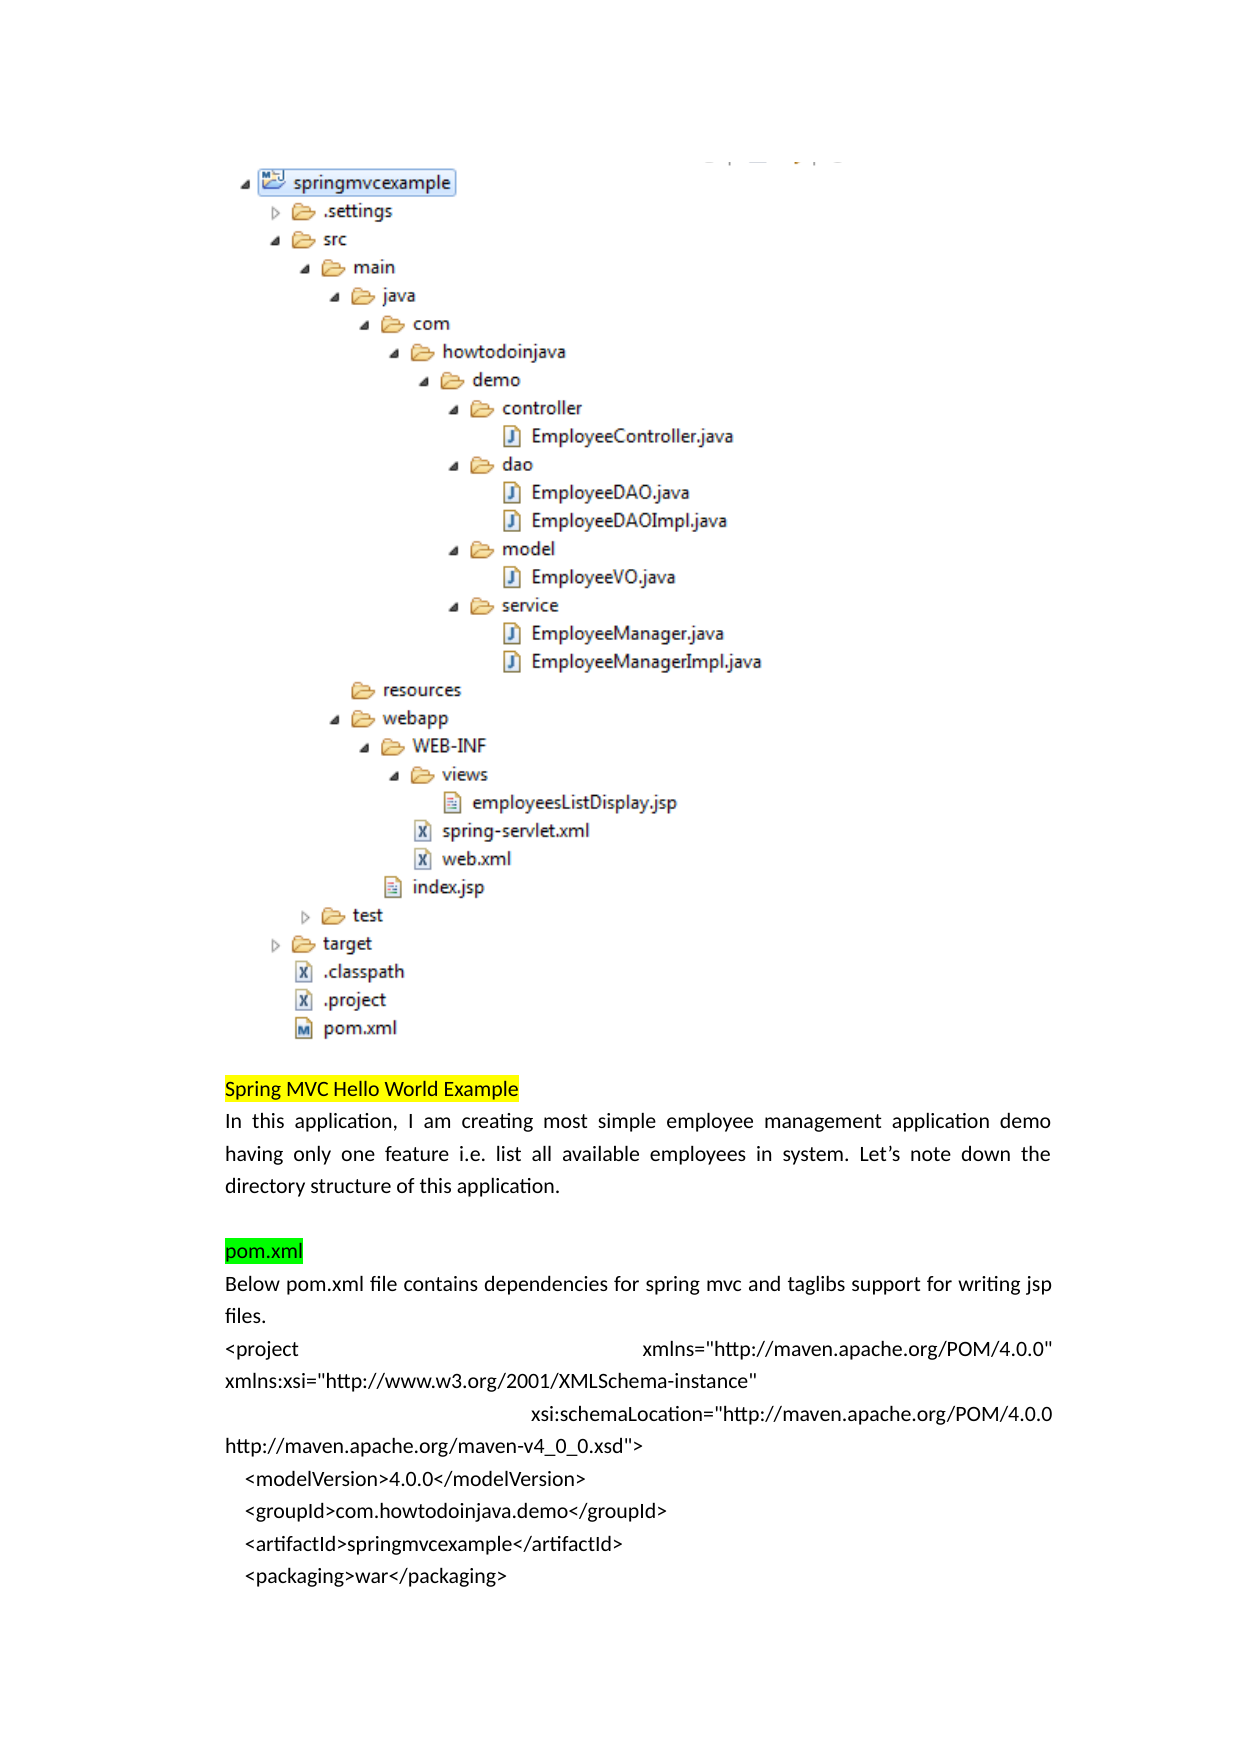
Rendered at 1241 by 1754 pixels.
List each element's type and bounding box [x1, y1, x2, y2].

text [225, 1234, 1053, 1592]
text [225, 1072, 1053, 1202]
picture [225, 162, 881, 1047]
